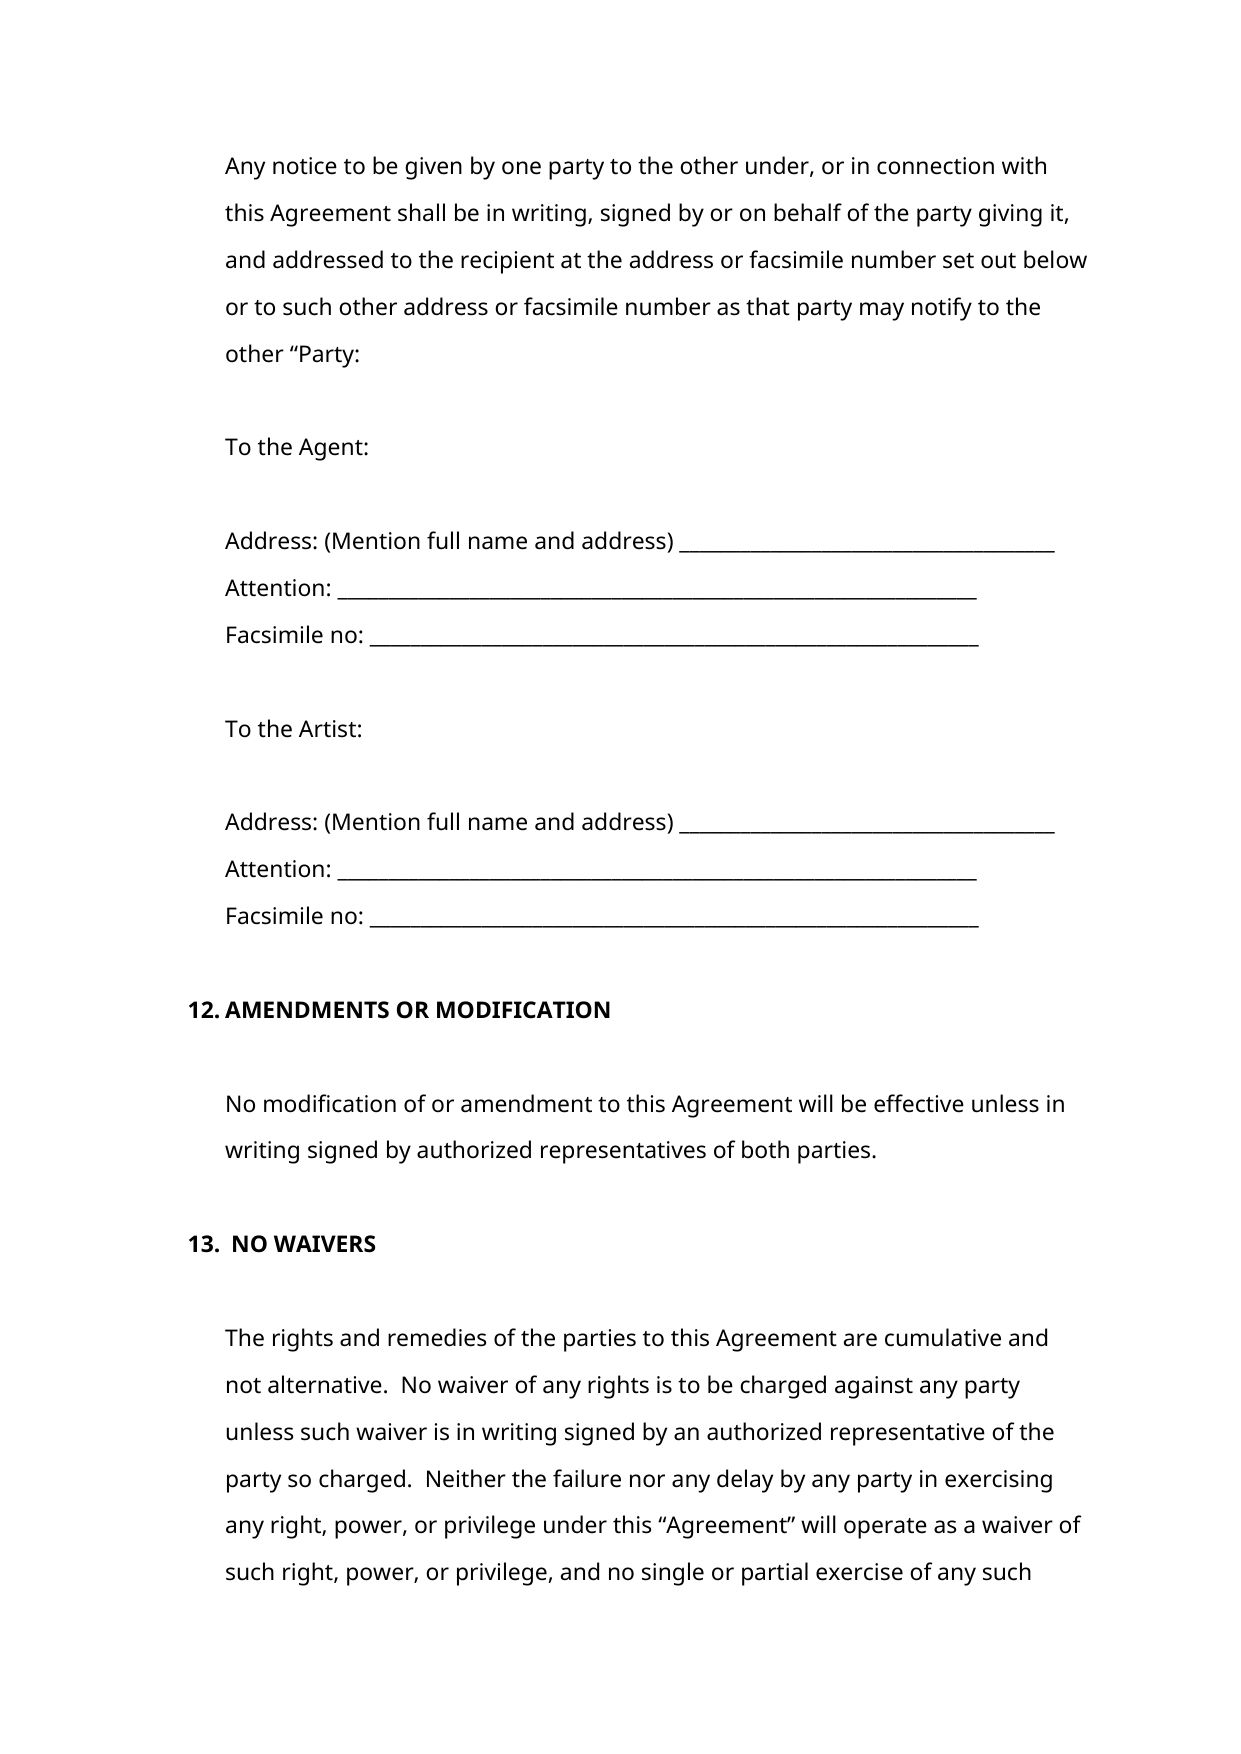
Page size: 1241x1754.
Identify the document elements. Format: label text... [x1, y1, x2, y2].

list Facsimile no: ____________________________________________________________ [225, 900, 1090, 931]
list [225, 1322, 1090, 1587]
list NO WAIVERS [187, 1228, 1090, 1259]
list AMENDMENTS OR MODIFICATION [187, 994, 1090, 1025]
list Address: (Mention full name and address) _____________________________________ [225, 525, 1090, 556]
list Attention: _______________________________________________________________ [225, 572, 1090, 603]
list No modification of or amendment to this Agreement will be effective unless in writing signed by authorized representatives of both parties. [225, 1087, 1090, 1166]
list To the Agent: [225, 431, 1090, 462]
list Facsimile no: ____________________________________________________________ [225, 619, 1090, 650]
list Any notice to be given by one party to the other under, or in connection with this Agreement shall be in writing, signed by or on behalf of the party giving it, and addressed to the recipient at the address or facsimile number set out below or to such other address or facsimile number as that party may notify to the other “Party: [225, 150, 1090, 369]
list Address: (Mention full name and address) _____________________________________ [225, 806, 1090, 837]
list Attention: _______________________________________________________________ [225, 853, 1090, 884]
list To the Artist: [225, 712, 1090, 744]
